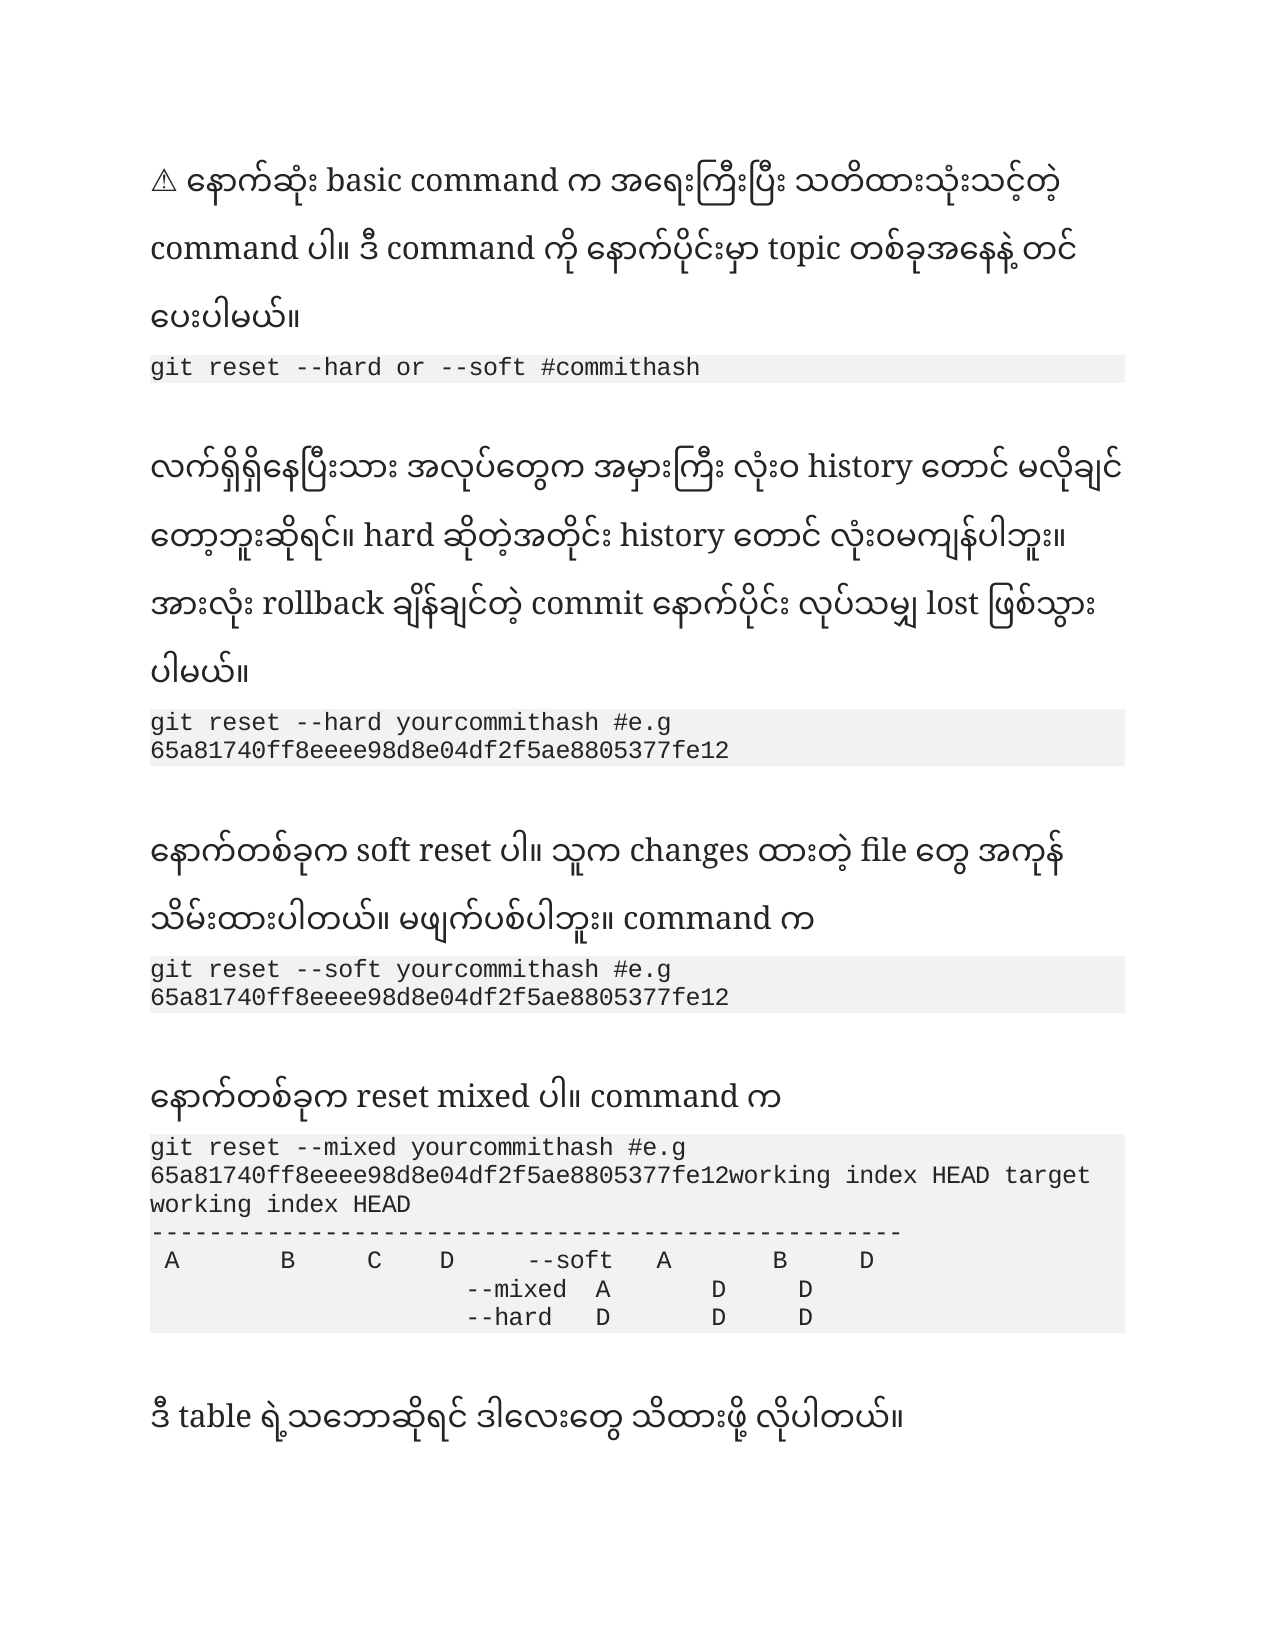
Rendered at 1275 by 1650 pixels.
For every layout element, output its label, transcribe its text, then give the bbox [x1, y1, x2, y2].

text git reset --hard yourcommithash #e.g 65a81740ff8eeee98d8e04df2f5ae8805377fe12 [150, 709, 1125, 766]
text နောက်တစ်ခုက soft reset ပါ။ သူက changes ထားတဲ့ file တွေ အကုန် သိမ်းထားပါတယ်။ မဖျက်ပစ်ပါဘူး။ command က [150, 820, 1125, 956]
text နောက်တစ်ခုက reset mixed ပါ။ command က [150, 1066, 1125, 1134]
text git reset --hard or --soft #commithash [150, 355, 1125, 383]
text ⚠️ နောက်ဆုံး basic command က အရေးကြီးပြီး သတိထားသုံးသင့်တဲ့ command ပါ။ ဒီ command ကို နောက်ပိုင်းမှာ topic တစ်ခုအနေနဲ့ တင်ပေးပါမယ်။ [150, 150, 1125, 355]
text git reset --soft yourcommithash #e.g 65a81740ff8eeee98d8e04df2f5ae8805377fe12 [150, 956, 1125, 1013]
text ဒီ table ရဲ့သဘောဆိုရင် ဒါလေးတွေ သိထားဖို့ လိုပါတယ်။ [150, 1386, 1125, 1455]
text လက်ရှိရှိနေပြီးသား အလုပ်တွေက အမှားကြီး လုံးဝ history တောင် မလိုချင်တော့ဘူးဆိုရင်။ hard ဆိုတဲ့အတိုင်း history တောင် လုံး၀မကျန်ပါဘူး။ အားလုံး rollback ချိန်ချင်တဲ့ commit နောက်ပိုင်း လုပ်သမျှ lost ဖြစ်သွားပါမယ်။ [150, 437, 1125, 709]
text git reset --mixed yourcommithash #e.g 65a81740ff8eeee98d8e04df2f5ae8805377fe12working index HEAD target working index HEAD ---------------------------------------------------- A B C D --soft A B D --mixed A D D --hard D D D [150, 1134, 1125, 1333]
